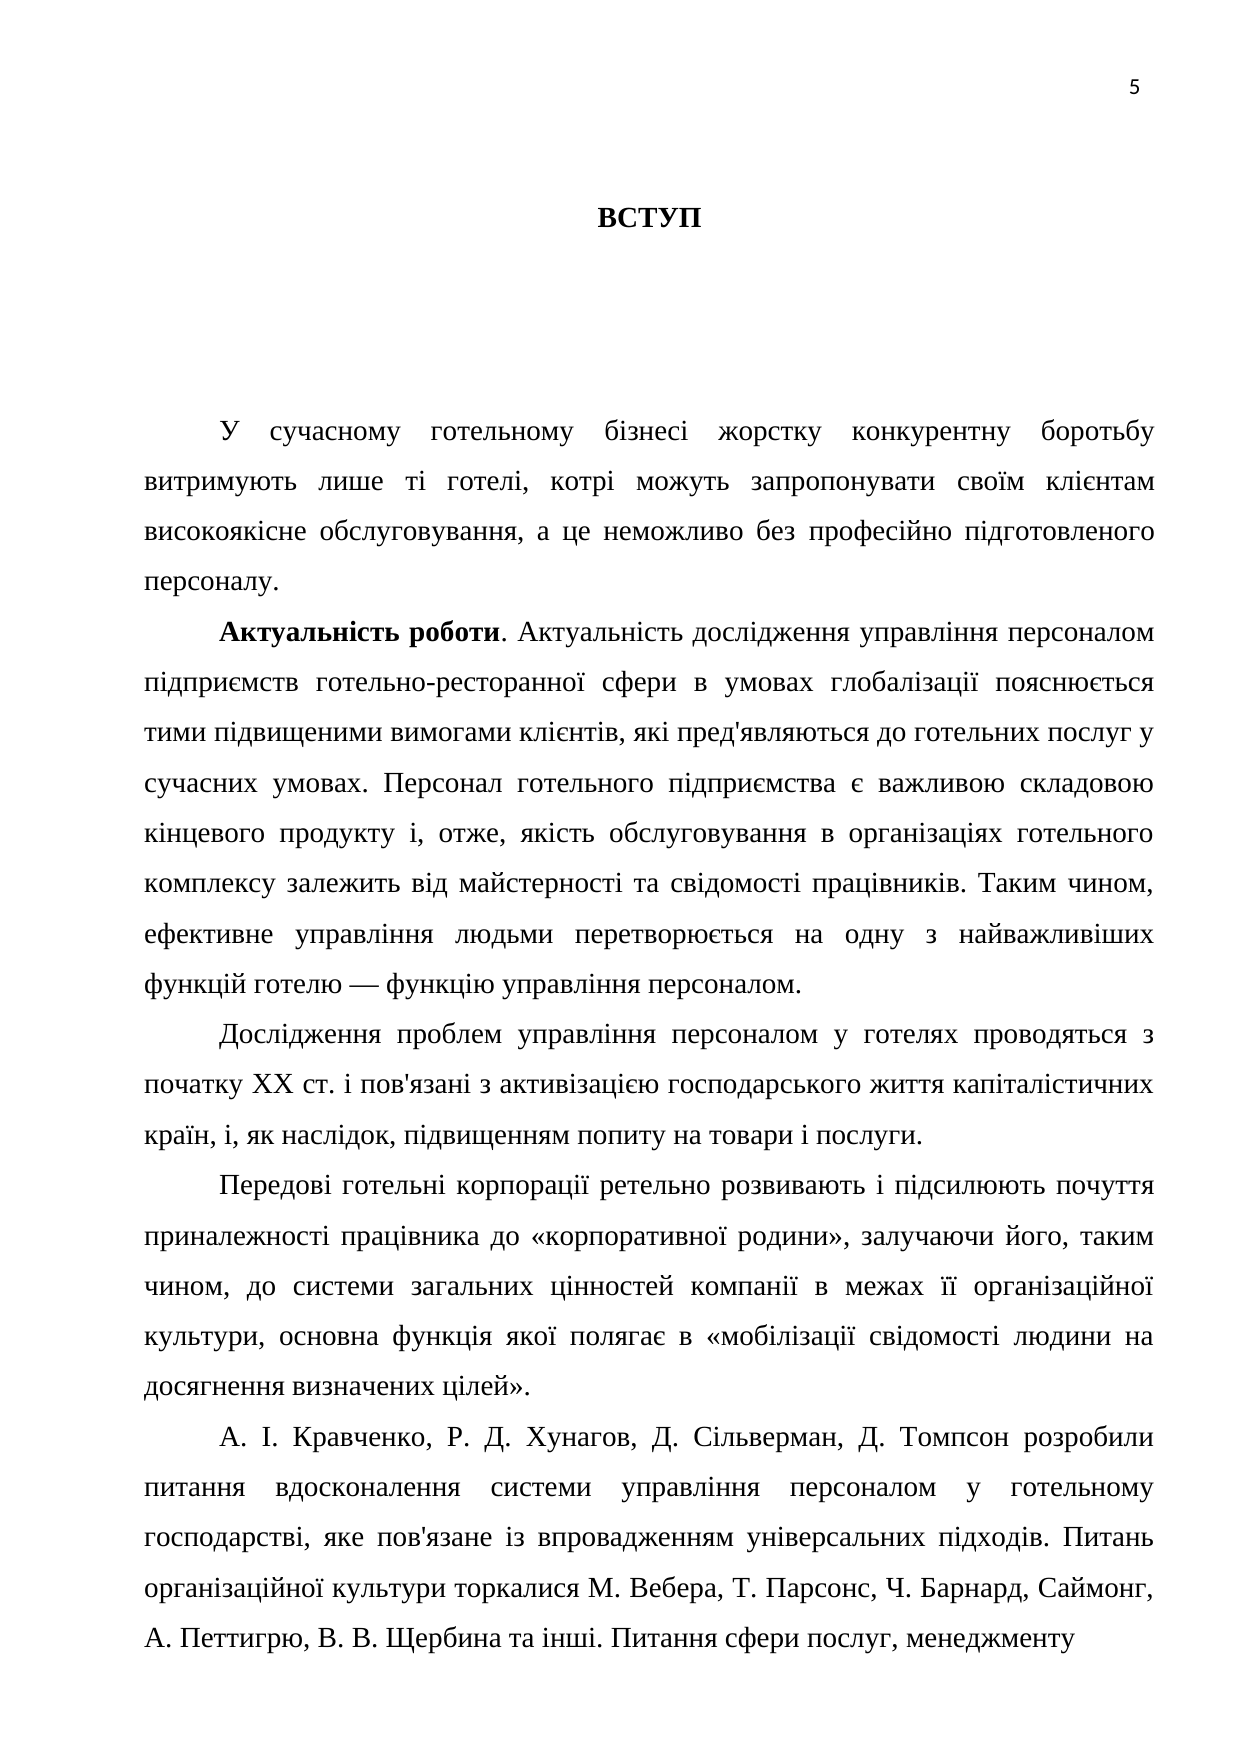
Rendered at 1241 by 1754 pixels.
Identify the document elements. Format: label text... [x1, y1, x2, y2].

text А. І. Кравченко, Р. Д. Хунагов, Д. Сільверман, Д. Томпсон розробили питання вдосконалення системи управління персоналом у готельному господарстві, яке пов'язане із впровадженням універсальних підходів. Питань організаційної культури торкалися М. Вебера, Т. Парсонс, Ч. Барнард, Саймонг, А. Петтигрю, В. В. Щербина та інші. Питання сфери послуг, менеджменту [144, 1419, 1155, 1654]
text ВСТУП [144, 200, 1155, 233]
text Передові готельні корпорації ретельно розвивають і підсилюють почуття приналежності працівника до «корпоративної родини», залучаючи його, таким чином, до системи загальних цінностей компанії в межах її організаційної культури, основна функція якої полягає в «мобілізації свідомості людини на досягнення визначених цілей». [144, 1167, 1155, 1402]
text Дослідження проблем управління персоналом у готелях проводяться з початку XX ст. і пов'язані з активізацією господарського життя капіталістичних країн, і, як наслідок, підвищенням попиту на товари і послуги. [144, 1016, 1155, 1151]
text Актуальність роботи. Актуальність дослідження управління персоналом підприємств готельно-ресторанної сфери в умовах глобалізації пояснюється тими підвищеними вимогами клієнтів, які пред'являються до готельних послуг у сучасних умовах. Персонал готельного підприємства є важливою складовою кінцевого продукту і, отже, якість обслуговування в організаціях готельного комплексу залежить від майстерності та свідомості працівників. Таким чином, ефективне управління людьми перетворюється на одну з найважливіших функцій готелю — функцію управління персоналом. [144, 614, 1155, 999]
text У сучасному готельному бізнесі жорстку конкурентну боротьбу витримують лише ті готелі, котрі можуть запропонувати своїм клієнтам високоякісне обслуговування, а це неможливо без професійно підготовленого персоналу. [144, 413, 1155, 597]
